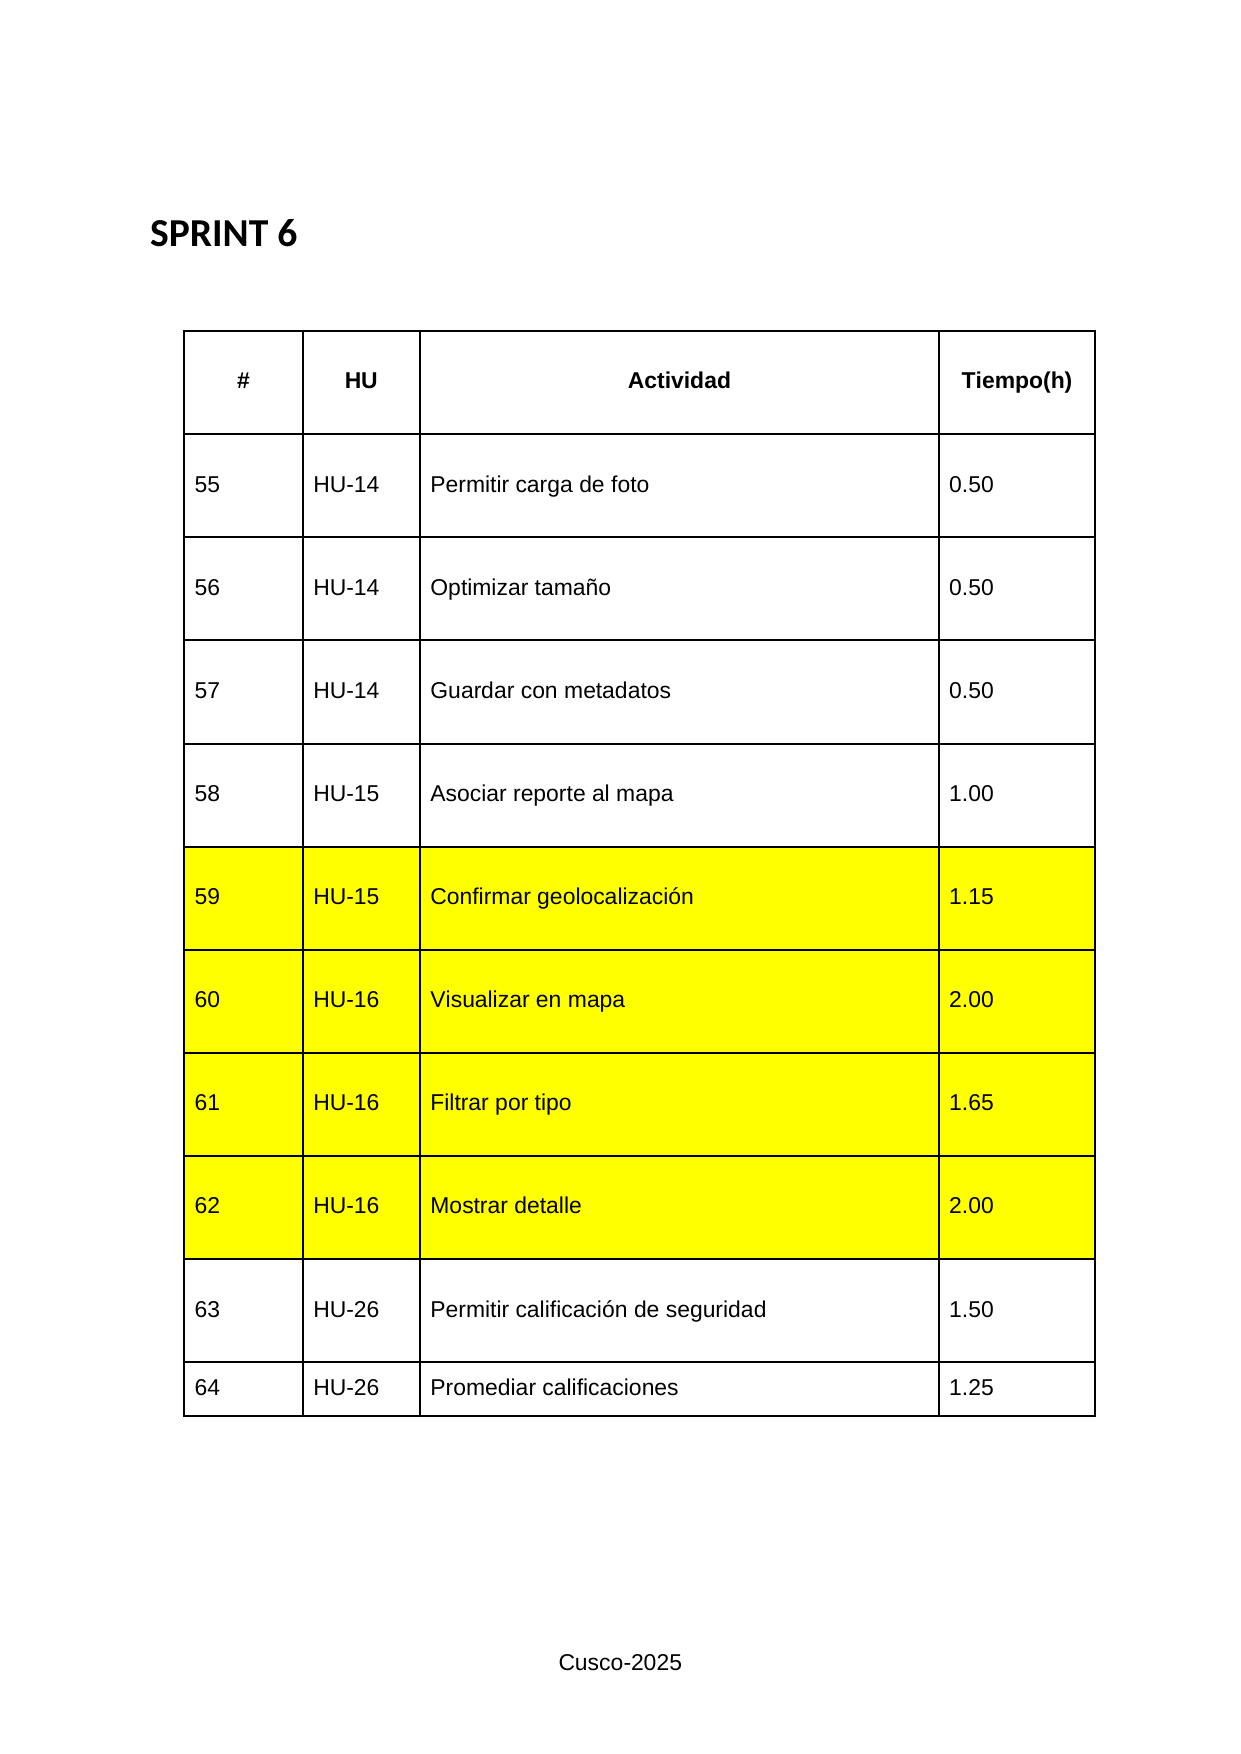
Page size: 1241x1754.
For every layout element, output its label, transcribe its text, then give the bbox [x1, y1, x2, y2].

table_cell Mostrar detalle [421, 1157, 938, 1258]
table_cell HU-16 [304, 951, 419, 1052]
table_header # [185, 332, 302, 433]
table_cell 60 [185, 951, 302, 1052]
table_cell HU-15 [304, 745, 419, 846]
table_cell 63 [185, 1260, 302, 1361]
table_cell 0.50 [940, 538, 1094, 639]
table_cell Promediar calificaciones [421, 1363, 938, 1415]
table_cell 58 [185, 745, 302, 846]
table_cell Optimizar tamaño [421, 538, 938, 639]
table_cell 59 [185, 848, 302, 949]
table_cell HU-16 [304, 1054, 419, 1155]
table_cell HU-26 [304, 1260, 419, 1361]
table_cell HU-14 [304, 538, 419, 639]
table_cell HU-15 [304, 848, 419, 949]
table_header HU [304, 332, 419, 433]
table_cell HU-16 [304, 1157, 419, 1258]
table_cell 2.00 [940, 951, 1094, 1052]
table_cell Asociar reporte al mapa [421, 745, 938, 846]
table_cell HU-14 [304, 641, 419, 742]
table_cell 1.00 [940, 745, 1094, 846]
table_cell 0.50 [940, 435, 1094, 536]
table_cell Permitir carga de foto [421, 435, 938, 536]
table_cell Visualizar en mapa [421, 951, 938, 1052]
table_cell Confirmar geolocalización [421, 848, 938, 949]
table_cell Guardar con metadatos [421, 641, 938, 742]
table_cell Filtrar por tipo [421, 1054, 938, 1155]
table_cell Permitir calificación de seguridad [421, 1260, 938, 1361]
table_cell 56 [185, 538, 302, 639]
table_cell 55 [185, 435, 302, 536]
table_cell HU-14 [304, 435, 419, 536]
table_cell 62 [185, 1157, 302, 1258]
table_cell 64 [185, 1363, 302, 1415]
table_cell 57 [185, 641, 302, 742]
table_cell 1.65 [940, 1054, 1094, 1155]
table_header Actividad [421, 332, 938, 433]
table_header Tiempo(h) [940, 332, 1094, 433]
table_cell 0.50 [940, 641, 1094, 742]
table_cell HU-26 [304, 1363, 419, 1415]
table_cell 1.50 [940, 1260, 1094, 1361]
text SPRINT 6 [150, 208, 575, 256]
table_cell 1.25 [940, 1363, 1094, 1415]
table_cell 61 [185, 1054, 302, 1155]
table_cell 1.15 [940, 848, 1094, 949]
table_cell 2.00 [940, 1157, 1094, 1258]
